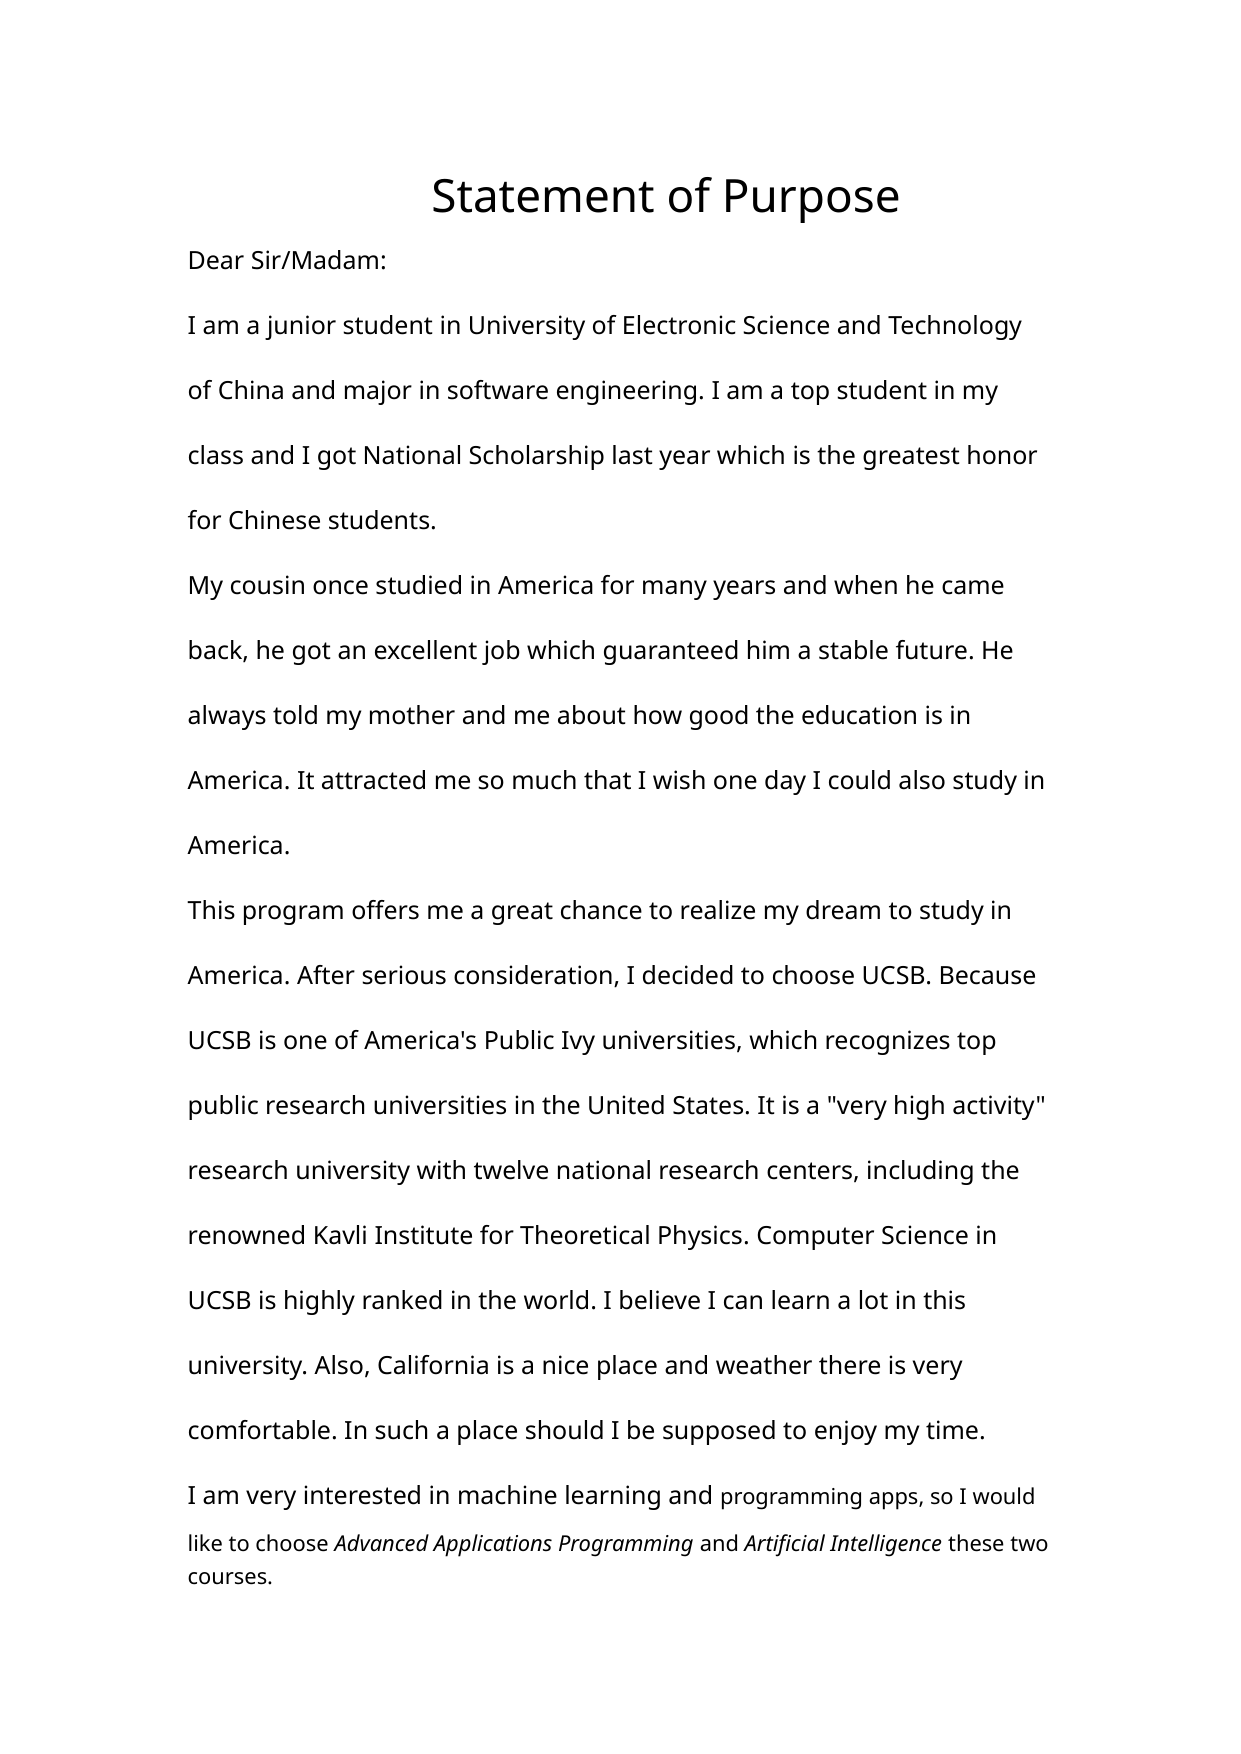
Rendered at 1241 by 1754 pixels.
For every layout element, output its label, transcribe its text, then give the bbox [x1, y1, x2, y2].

text I am very interested in machine learning and programming apps, so I would like to choose Advanced Applications Programming and Artificial Intelligence these two courses. [187, 1462, 1053, 1592]
text I am a junior student in University of Electronic Science and Technology of China and major in software engineering. I am a top student in my class and I got National Scholarship last year which is the greatest honor for Chinese students. [187, 292, 1053, 552]
text Statement of Purpose [187, 162, 1053, 227]
text My cousin once studied in America for many years and when he came back, he got an excellent job which guaranteed him a stable future. He always told my mother and me about how good the education is in America. It attracted me so much that I wish one day I could also study in America. [187, 552, 1053, 877]
text Dear Sir/Madam: [187, 227, 1053, 292]
text This program offers me a great chance to realize my dream to study in America. After serious consideration, I decided to choose UCSB. Because UCSB is one of America's Public Ivy universities, which recognizes top public research universities in the United States. It is a "very high activity" research university with twelve national research centers, including the renowned Kavli Institute for Theoretical Physics. Computer Science in UCSB is highly ranked in the world. I believe I can learn a lot in this university. Also, California is a nice place and weather there is very comfortable. In such a place should I be supposed to enjoy my time. [187, 877, 1053, 1462]
